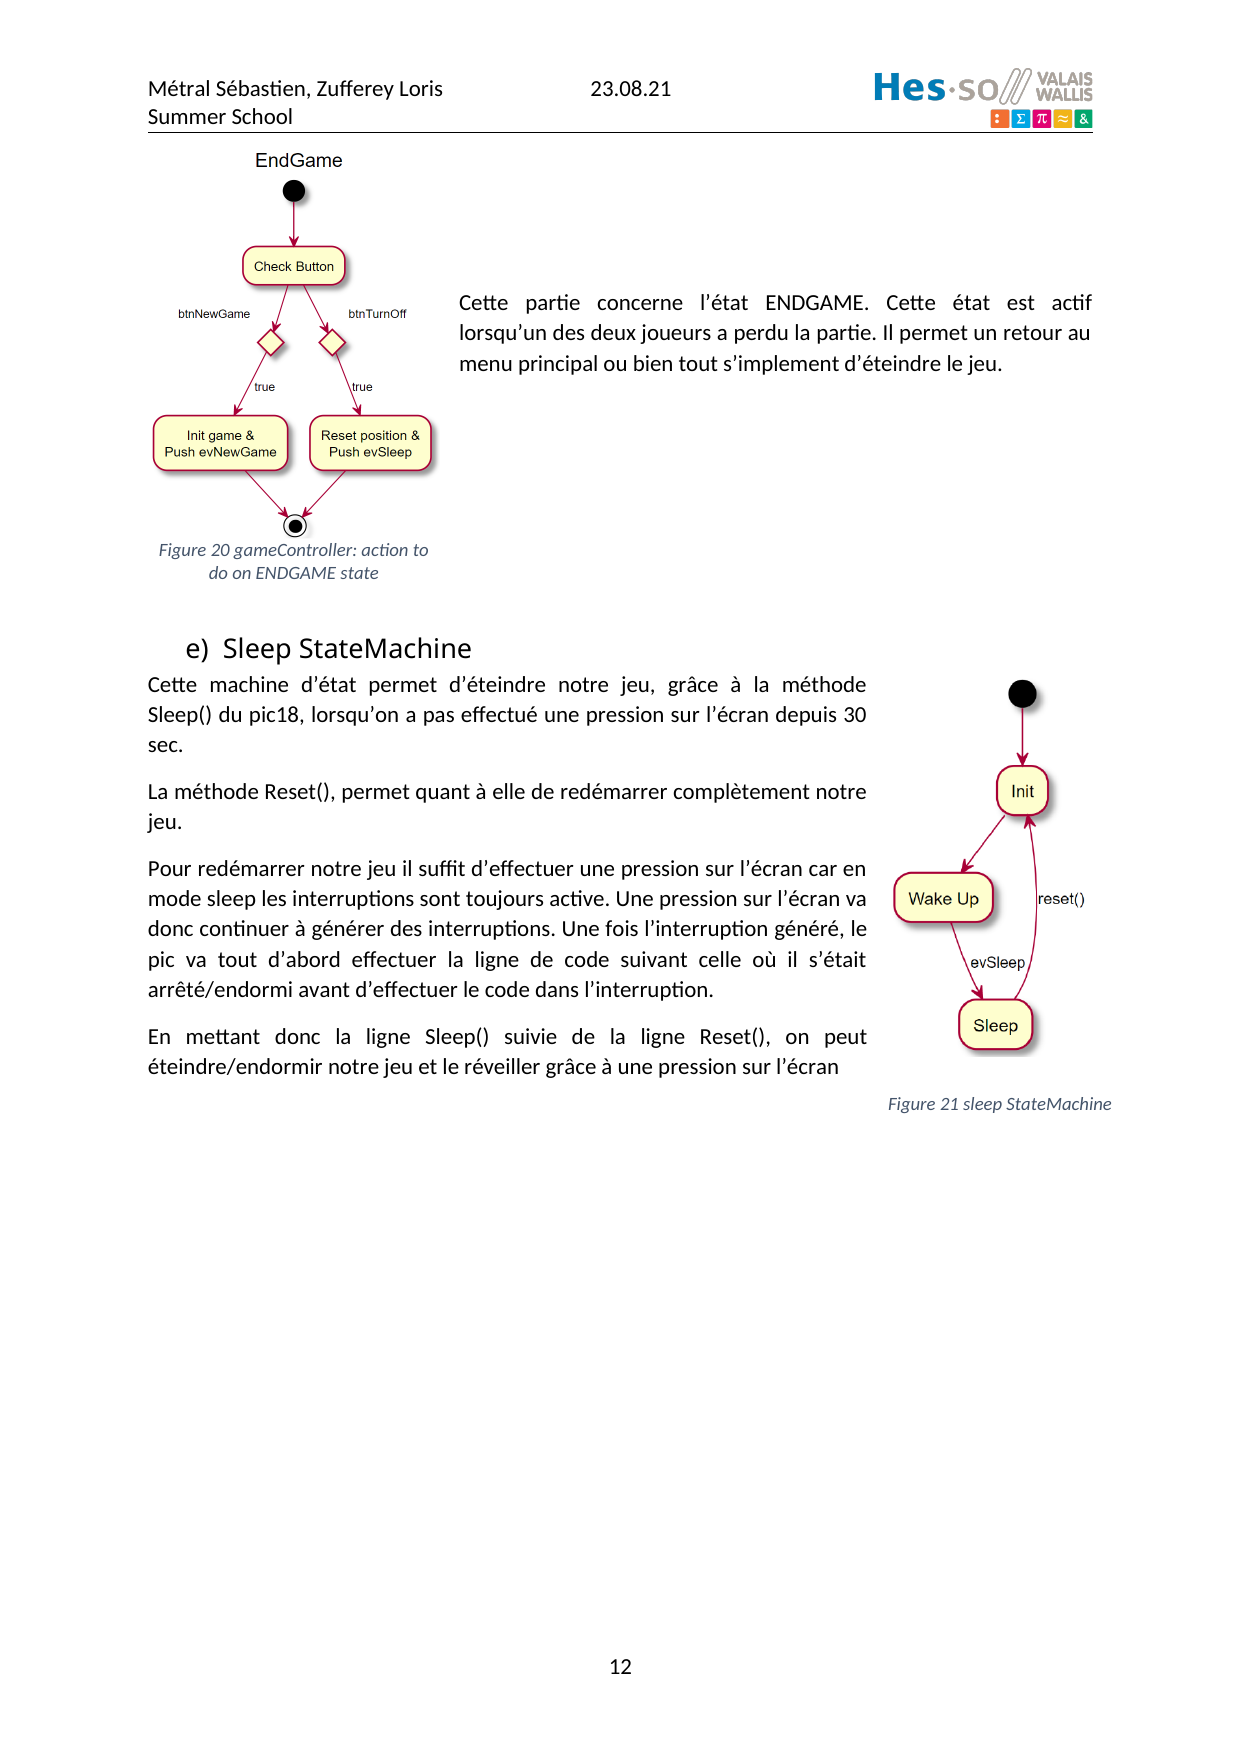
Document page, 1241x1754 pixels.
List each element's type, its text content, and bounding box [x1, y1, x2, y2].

text Cette machine d’état permet d’éteindre notre jeu, grâce à la méthode Sleep() du pic18, lorsqu’on a pas effectué une pression sur l’écran depuis 30 sec. [148, 670, 887, 758]
text Cette partie concerne l’état ENDGAME. Cette état est actif lorsqu’un des deux joueurs a perdu la partie. Il permet un retour au menu principal ou bien tout s’implement d’éteindre le jeu. [441, 288, 1093, 377]
text Pour redémarrer notre jeu il suffit d’effectuer une pression sur l’écran car en mode sleep les interruptions sont toujours active. Une pression sur l’écran va donc continuer à générer des interruptions. Une fois l’interruption généré, le pic va tout d’abord effectuer la ligne de code suivant celle où il s’était arrêté/endormi avant d’effectuer le code dans l’interruption. [148, 854, 887, 1003]
text La méthode Reset(), permet quant à elle de redémarrer complètement notre jeu. [148, 777, 887, 835]
picture [887, 670, 1093, 1057]
picture [874, 68, 1093, 128]
picture [147, 147, 441, 542]
text En mettant donc la ligne Sleep() suivie de la ligne Reset(), on peut éteindre/endormir notre jeu et le réveiller grâce à une pression sur l’écran [148, 1022, 1093, 1080]
subtitle Sleep StateMachine [185, 630, 1093, 667]
